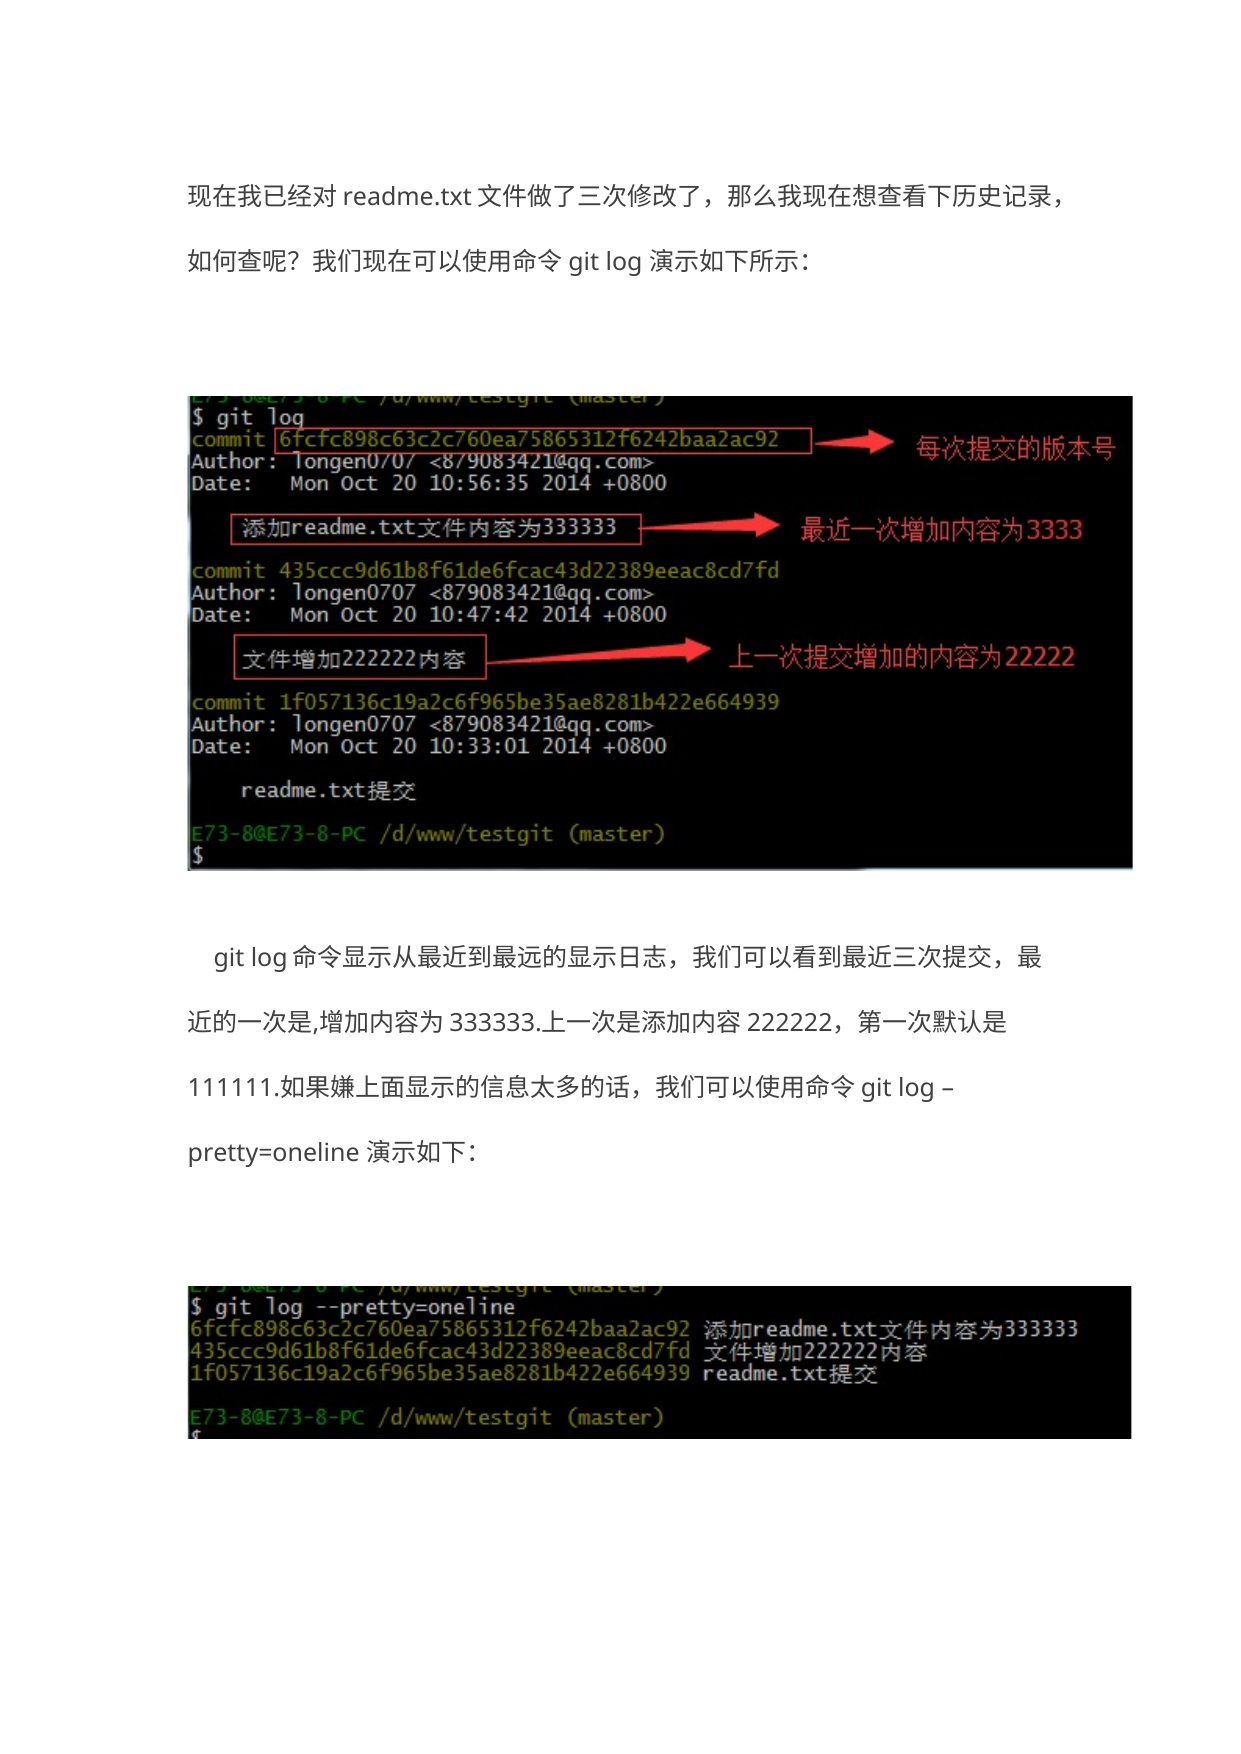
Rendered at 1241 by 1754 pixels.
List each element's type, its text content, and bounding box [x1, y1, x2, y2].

picture [187, 1286, 1132, 1439]
text git log命令显示从最近到最远的显示日志，我们可以看到最近三次提交，最近的一次是,增加内容为333333.上一次是添加内容222222，第一次默认是 111111.如果嫌上面显示的信息太多的话，我们可以使用命令 git log –pretty=oneline 演示如下： [187, 923, 1053, 1183]
text 现在我已经对readme.txt文件做了三次修改了，那么我现在想查看下历史记录，如何查呢？我们现在可以使用命令 git log 演示如下所示： [187, 162, 1053, 292]
picture [187, 396, 1133, 871]
